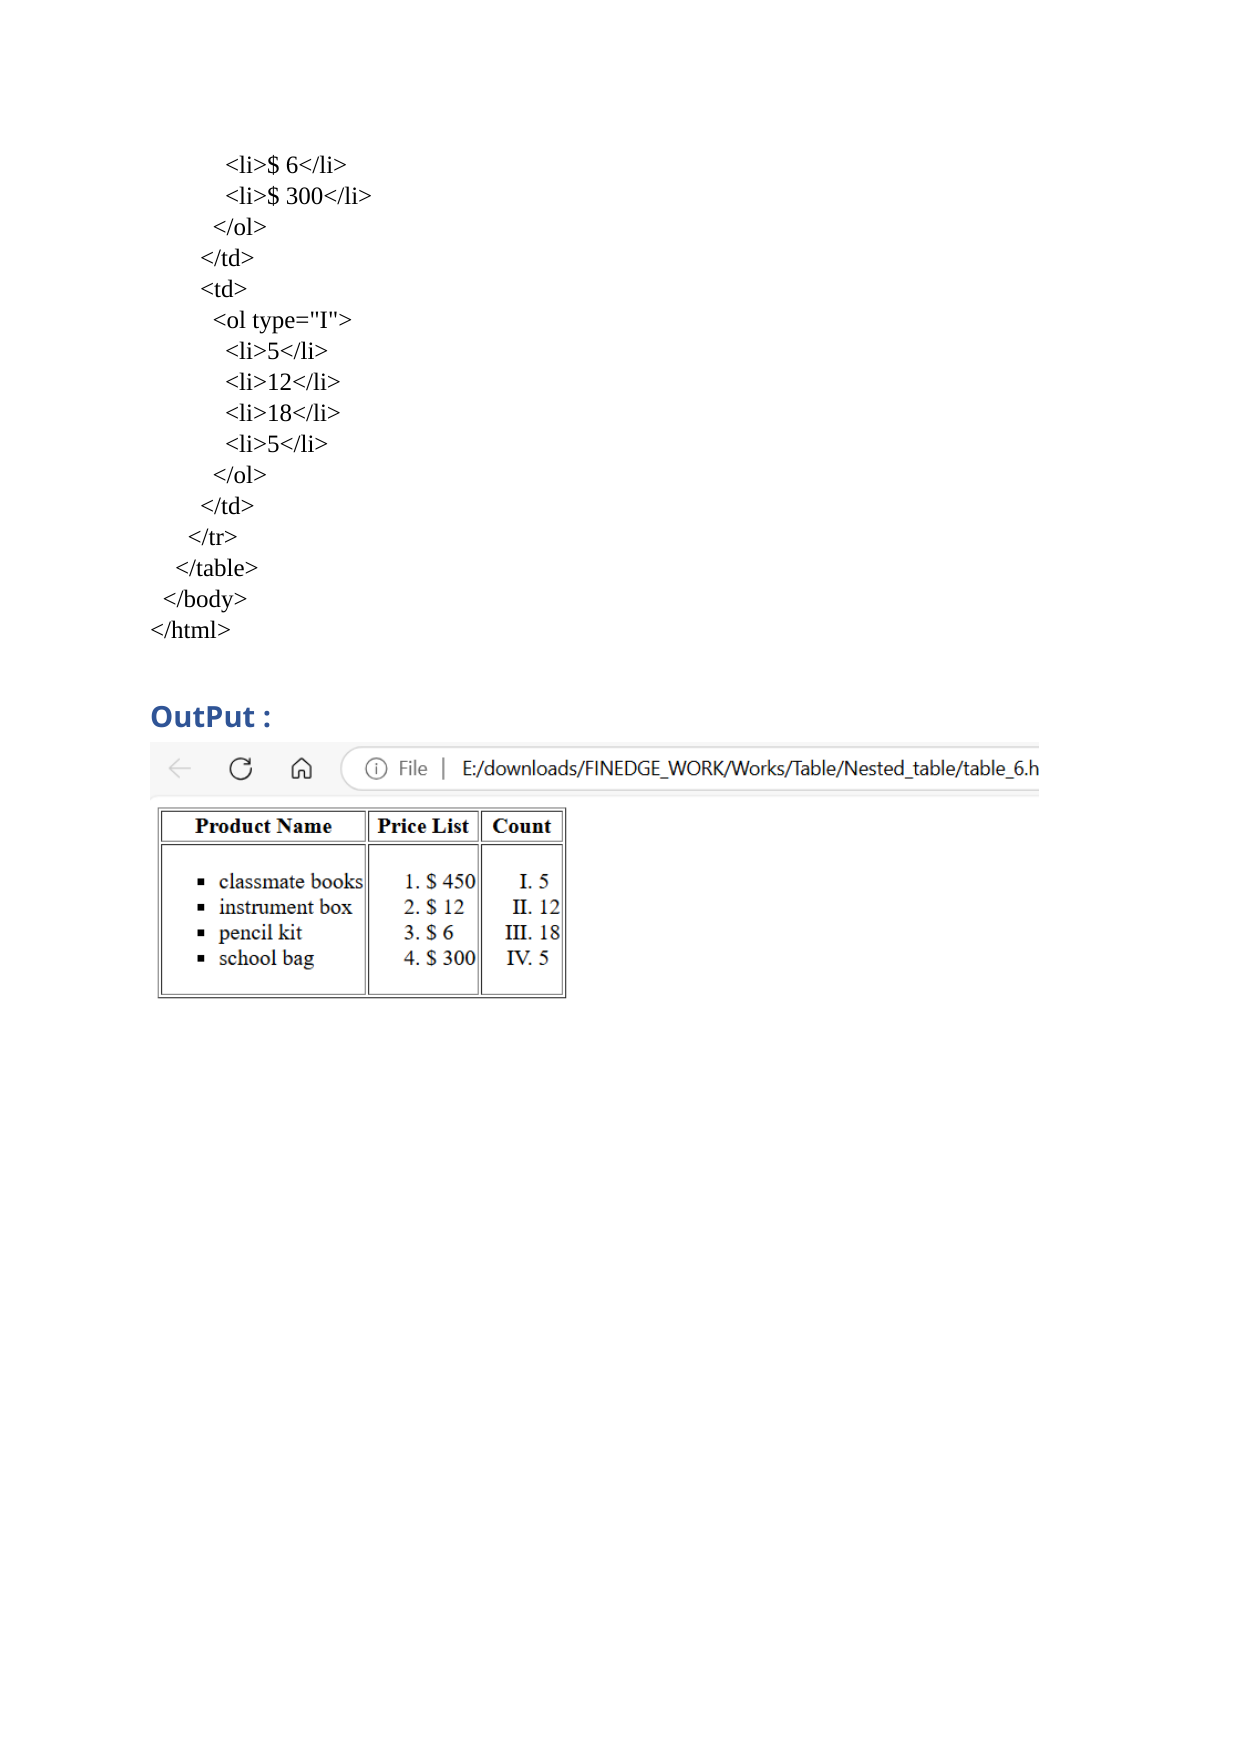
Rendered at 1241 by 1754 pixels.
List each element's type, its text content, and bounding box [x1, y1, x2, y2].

text <li>$ 300</li> [150, 181, 1090, 210]
text <li>5</li> [150, 336, 1090, 365]
text <li>$ 6</li> [150, 150, 1090, 179]
text <li>12</li> [150, 367, 1090, 396]
text </tr> [150, 522, 1090, 551]
text <td> [150, 274, 1090, 303]
subtitle OutPut : [150, 697, 1090, 736]
picture [150, 742, 1039, 1157]
text </body> [150, 584, 1090, 613]
text <li>5</li> [150, 429, 1090, 458]
text </html> [150, 616, 1090, 644]
text <li>18</li> [150, 398, 1090, 427]
text </table> [150, 553, 1090, 582]
text </ol> [150, 460, 1090, 489]
text </td> [150, 491, 1090, 520]
text <ol type="I"> [150, 305, 1090, 334]
text </td> [150, 243, 1090, 272]
text </ol> [150, 212, 1090, 241]
